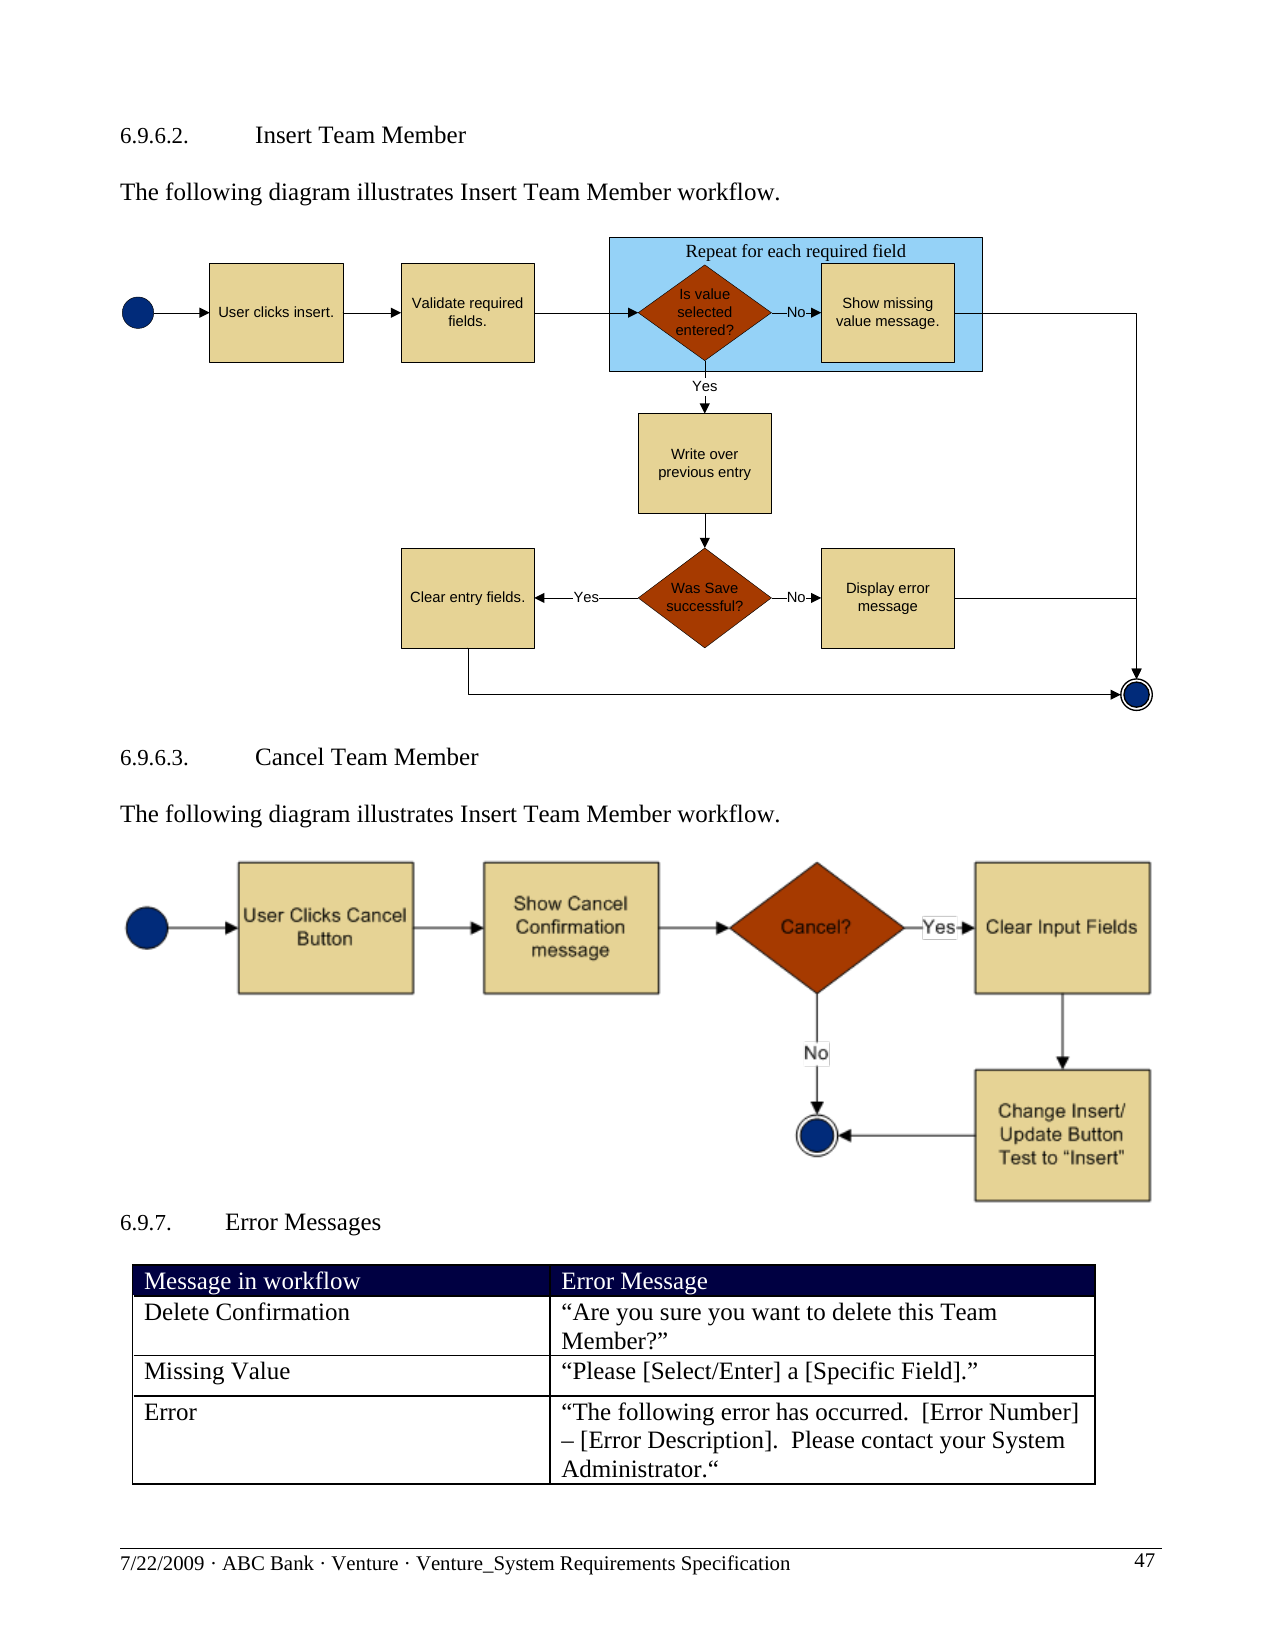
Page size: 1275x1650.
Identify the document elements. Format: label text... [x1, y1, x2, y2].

table_cell Delete Confirmation [133, 1296, 549, 1354]
table_cell “Are you sure you want to delete this Team Member?” [551, 1297, 1094, 1354]
subtitle Cancel Team Member [120, 742, 1155, 771]
text The following diagram illustrates Insert Team Member workflow. [120, 799, 1155, 828]
table_cell “Please [Select/Enter] a [Specific Field].” [551, 1356, 1094, 1395]
table_header Message in workflow [133, 1266, 549, 1295]
table_cell Missing Value [133, 1356, 549, 1395]
text The following diagram illustrates Insert Team Member workflow. [120, 177, 1155, 206]
table_cell “The following error has occurred. [Error Number] – [Error Description]. Please contact your System Administrator.“ [551, 1397, 1094, 1483]
table_cell Error [133, 1396, 549, 1483]
subtitle Insert Team Member [120, 120, 1155, 149]
subtitle Error Messages [120, 1207, 1155, 1235]
table_header Error Message [551, 1266, 1094, 1295]
